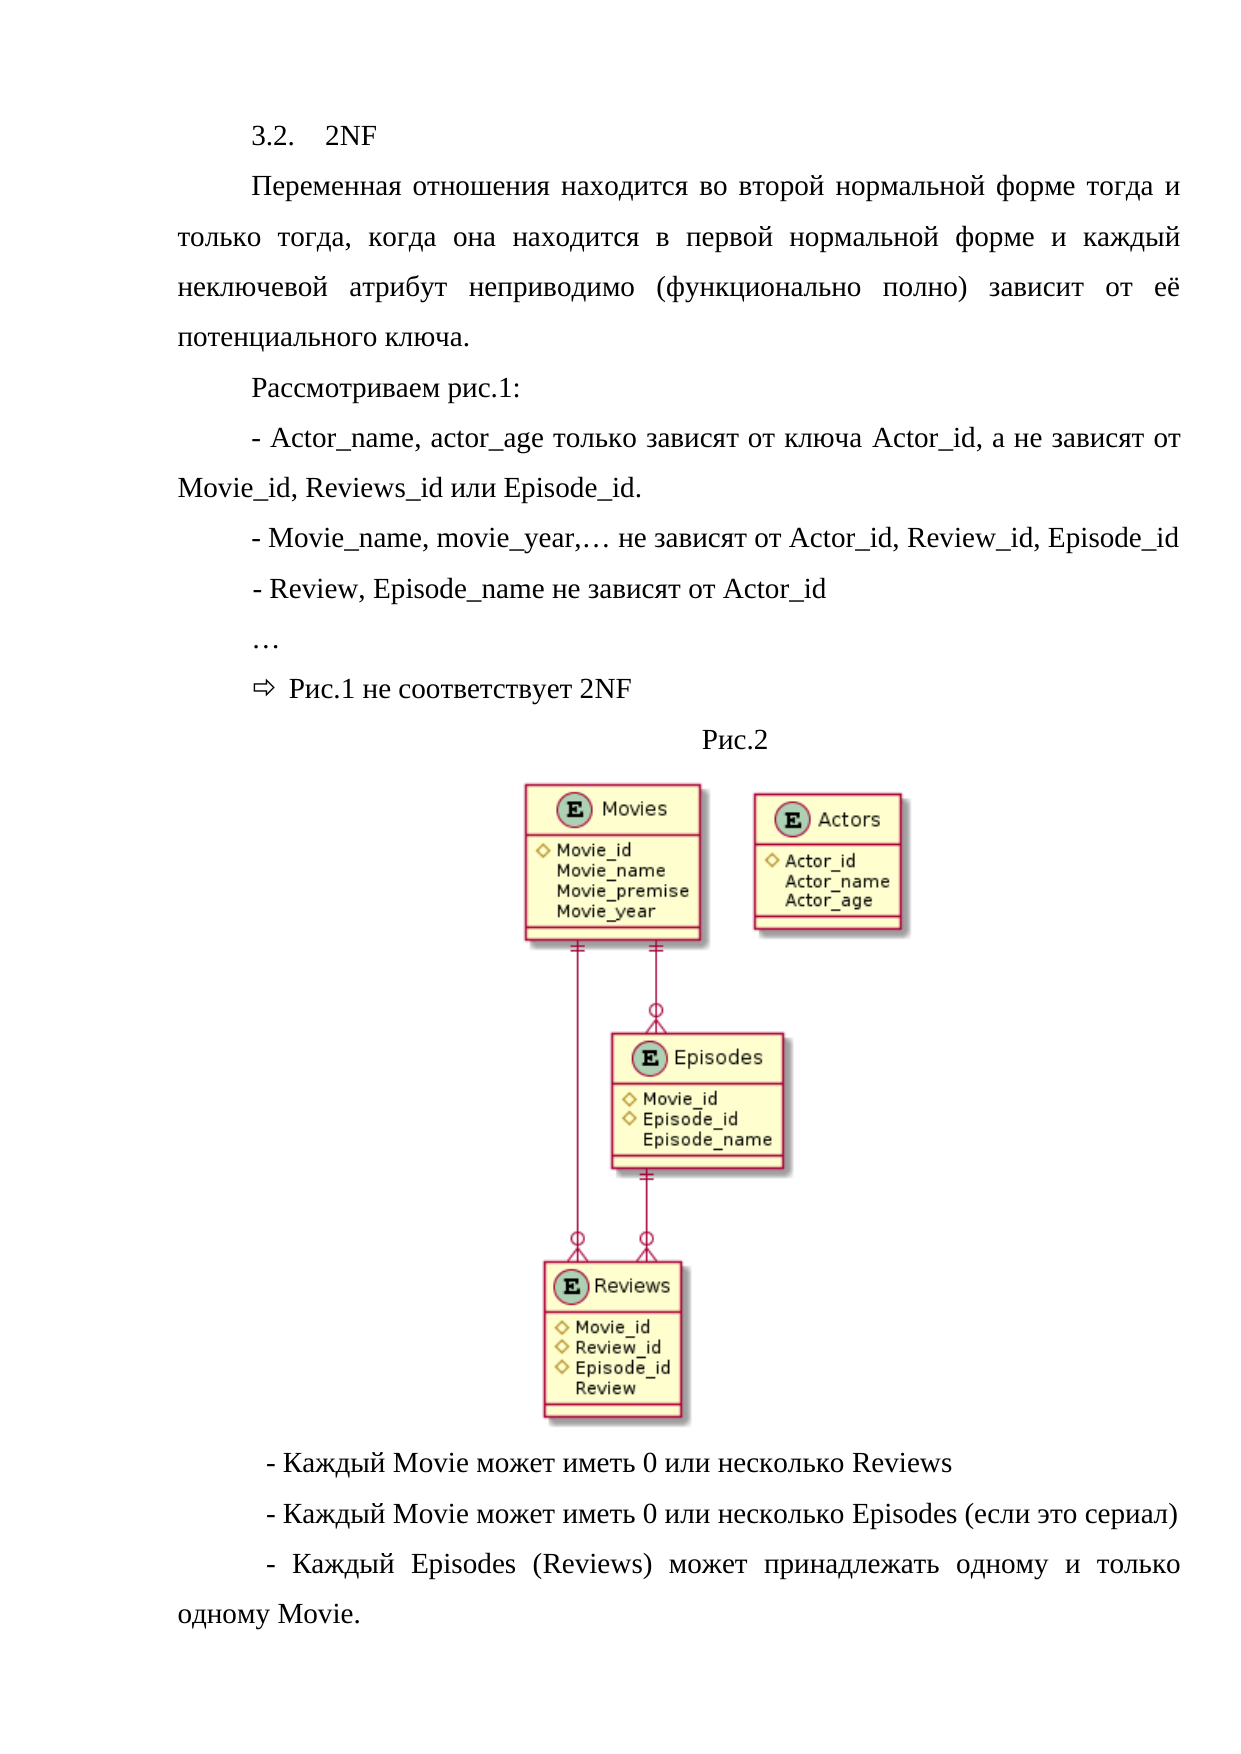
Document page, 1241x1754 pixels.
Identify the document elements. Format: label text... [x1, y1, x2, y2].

list Рис.1 не соответствует 2NF [251, 672, 1181, 705]
text … [177, 621, 1181, 655]
list - Каждый Episodes (Reviews) может принадлежать одному и только одному Movie. [177, 1546, 1181, 1630]
list Рис.2 [288, 722, 1181, 756]
text Переменная отношения находится во второй нормальной форме тогда и только тогда, когда она находится в первой нормальной форме и каждый неключевой атрибут неприводимо (функционально полно) зависит от её потенциального ключа. [177, 168, 1181, 353]
list 2NF [251, 118, 1181, 152]
list - Каждый Movie может иметь 0 или несколько Episodes (если это сериал) [177, 1496, 1181, 1529]
list - Каждый Movie может иметь 0 или несколько Reviews [177, 1446, 1181, 1479]
picture [516, 772, 916, 1432]
text Рассмотриваем рис.1: [177, 370, 1181, 403]
text - Review, Episode_name не зависят от Actor_id [177, 571, 1181, 604]
text - Movie_name, movie_year,… не зависят от Actor_id, Review_id, Episode_id [177, 521, 1181, 554]
text - Actor_name, actor_age только зависят от ключа Actor_id, а не зависят от Movie_id, Reviews_id или Episode_id. [177, 420, 1181, 504]
